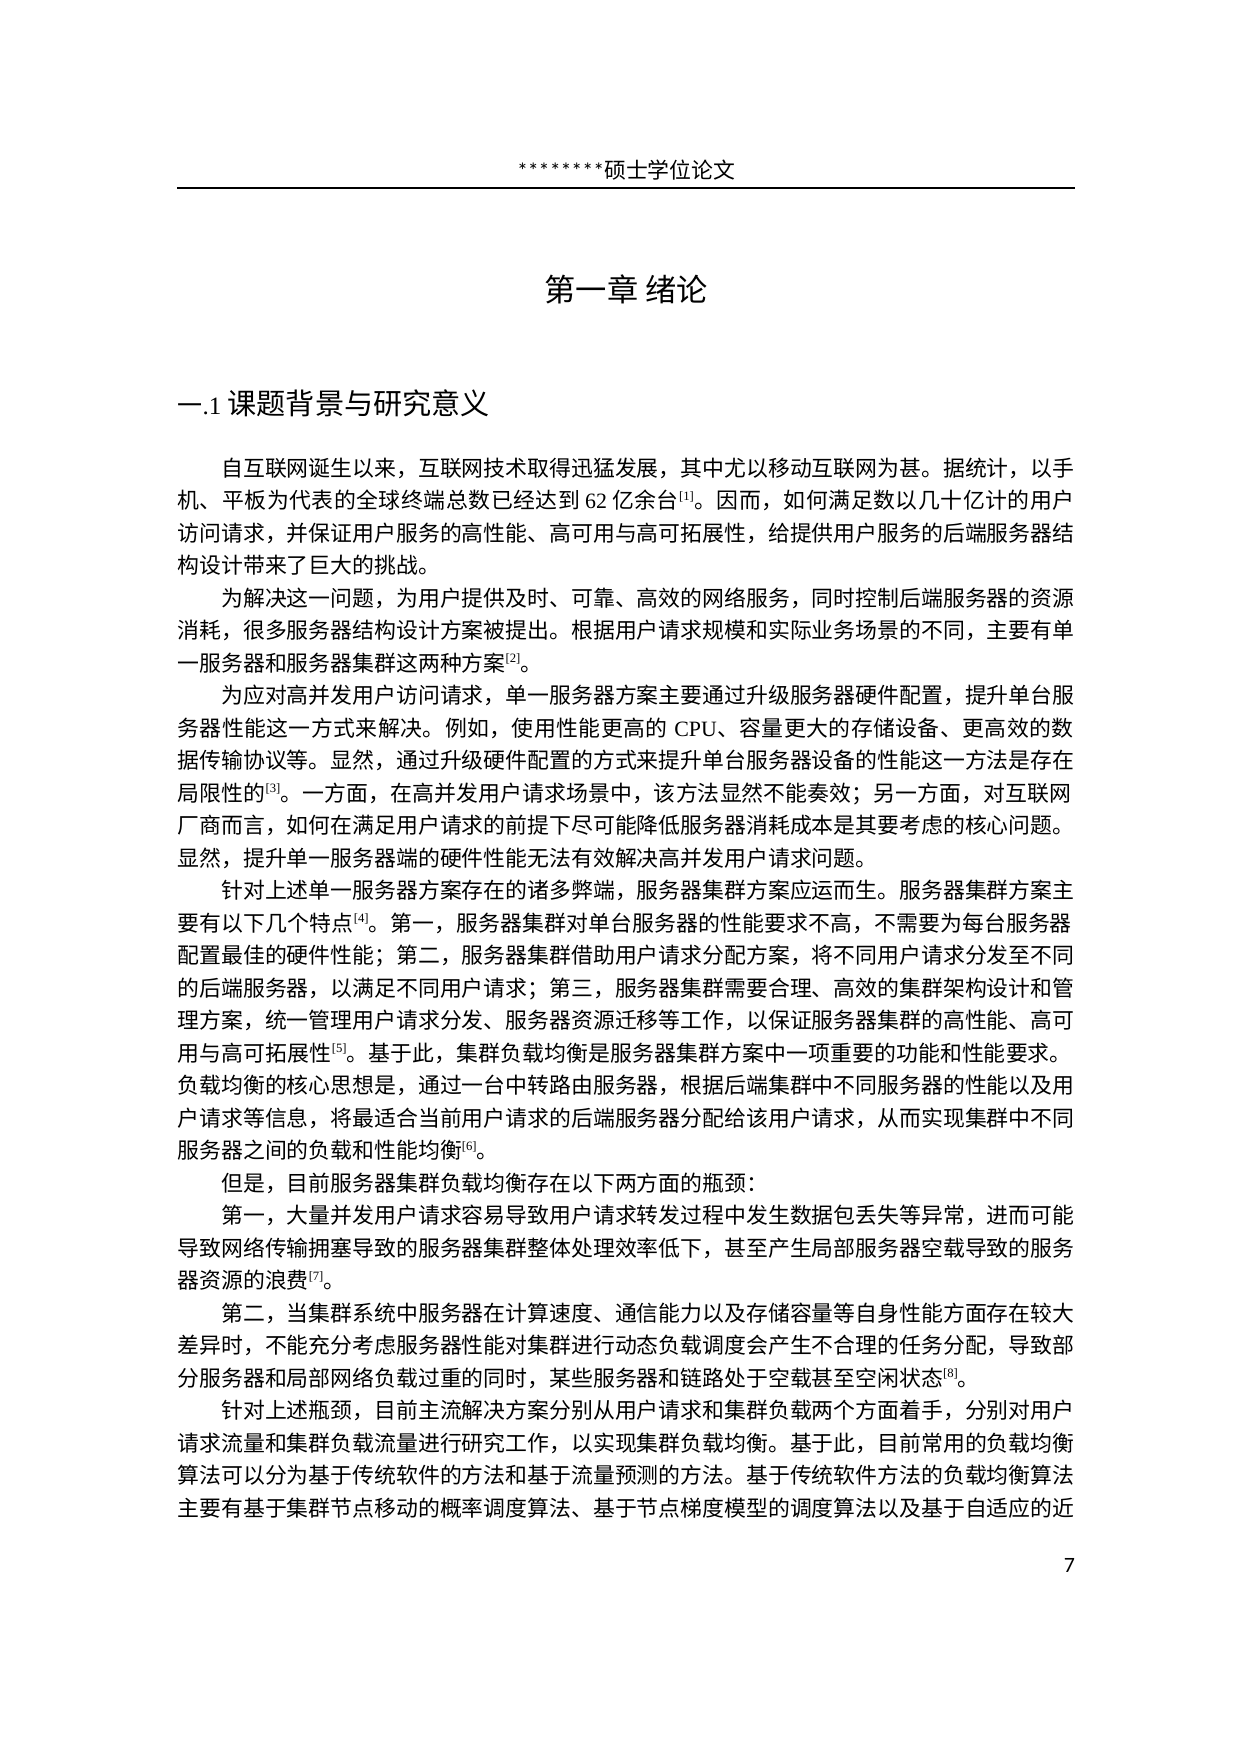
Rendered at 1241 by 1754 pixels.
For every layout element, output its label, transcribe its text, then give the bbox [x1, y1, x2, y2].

text 针对上述单一服务器方案存在的诸多弊端，服务器集群方案应运而生。服务器集群方案主要有以下几个特点[4]。第一，服务器集群对单台服务器的性能要求不高，不需要为每台服务器配置最佳的硬件性能；第二，服务器集群借助用户请求分配方案，将不同用户请求分发至不同的后端服务器，以满足不同用户请求；第三，服务器集群需要合理、高效的集群架构设计和管理方案，统一管理用户请求分发、服务器资源迁移等工作，以保证服务器集群的高性能、高可用与高可拓展性[5]。基于此，集群负载均衡是服务器集群方案中一项重要的功能和性能要求。负载均衡的核心思想是，通过一台中转路由服务器，根据后端集群中不同服务器的性能以及用户请求等信息，将最适合当前用户请求的后端服务器分配给该用户请求，从而实现集群中不同服务器之间的负载和性能均衡[6]。 [177, 873, 1075, 1165]
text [177, 1393, 1075, 1523]
subtitle 绪论 [177, 255, 1075, 320]
text 为应对高并发用户访问请求，单一服务器方案主要通过升级服务器硬件配置，提升单台服务器性能这一方式来解决。例如，使用性能更高的CPU、容量更大的存储设备、更高效的数据传输协议等。显然，通过升级硬件配置的方式来提升单台服务器设备的性能这一方法是存在局限性的[3]。一方面，在高并发用户请求场景中，该方法显然不能奏效；另一方面，对互联网厂商而言，如何在满足用户请求的前提下尽可能降低服务器消耗成本是其要考虑的核心问题。显然，提升单一服务器端的硬件性能无法有效解决高并发用户请求问题。 [177, 678, 1075, 873]
subtitle 课题背景与研究意义 [177, 369, 1075, 434]
list 大量并发用户请求容易导致用户请求转发过程中发生数据包丢失等异常，进而可能导致网络传输拥塞导致的服务器集群整体处理效率低下，甚至产生局部服务器空载导致的服务器资源的浪费[7]。 [177, 1198, 1075, 1295]
list 当集群系统中服务器在计算速度、通信能力以及存储容量等自身性能方面存在较大差异时，不能充分考虑服务器性能对集群进行动态负载调度会产生不合理的任务分配，导致部分服务器和局部网络负载过重的同时，某些服务器和链路处于空载甚至空闲状态[8]。 [177, 1295, 1075, 1393]
text 自互联网诞生以来，互联网技术取得迅猛发展，其中尤以移动互联网为甚。据统计，以手机、平板为代表的全球终端总数已经达到62亿余台[1]。因而，如何满足数以几十亿计的用户访问请求，并保证用户服务的高性能、高可用与高可拓展性，给提供用户服务的后端服务器结构设计带来了巨大的挑战。 [177, 450, 1075, 580]
text 为解决这一问题，为用户提供及时、可靠、高效的网络服务，同时控制后端服务器的资源消耗，很多服务器结构设计方案被提出。根据用户请求规模和实际业务场景的不同，主要有单一服务器和服务器集群这两种方案[2]。 [177, 580, 1075, 678]
text 但是，目前服务器集群负载均衡存在以下两方面的瓶颈： [177, 1165, 1075, 1198]
